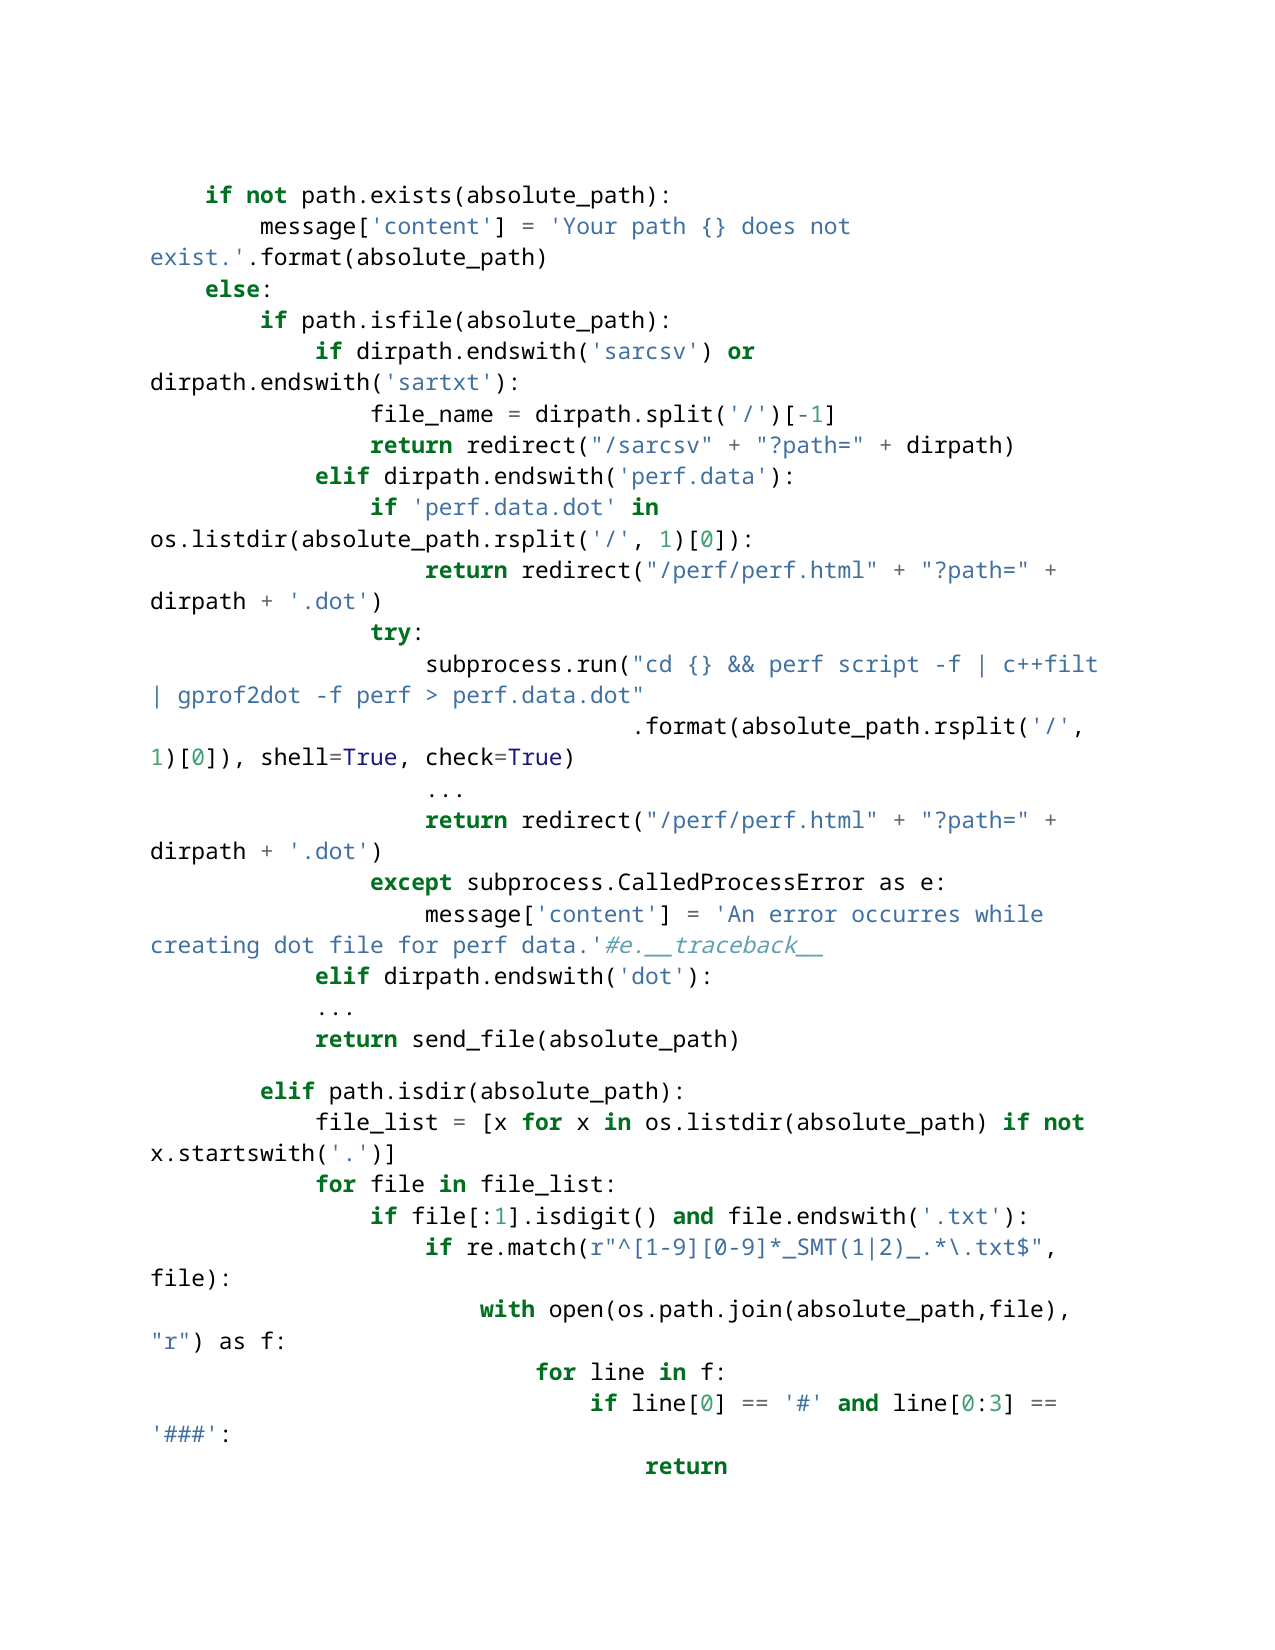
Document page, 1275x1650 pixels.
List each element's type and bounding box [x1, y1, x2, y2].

text [150, 1074, 1125, 1481]
text [150, 150, 1125, 1054]
